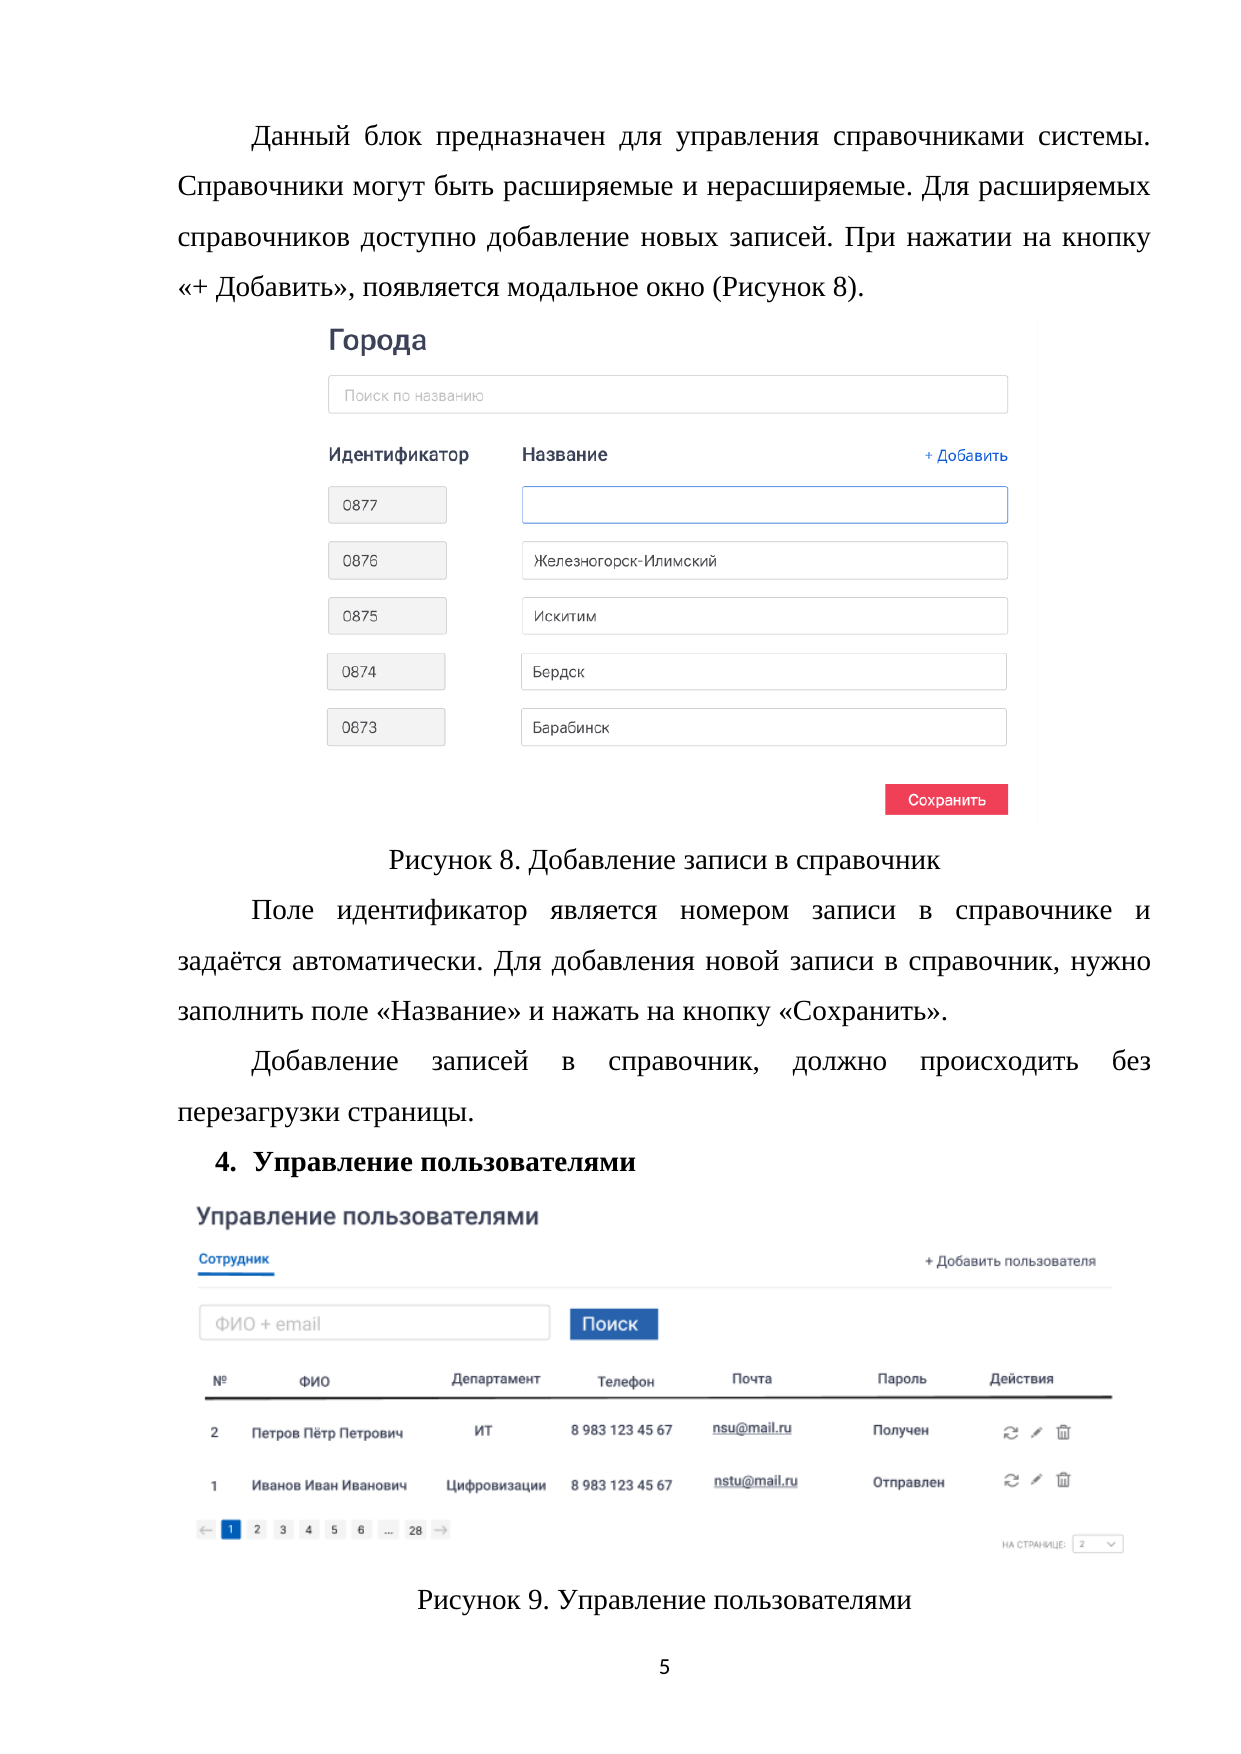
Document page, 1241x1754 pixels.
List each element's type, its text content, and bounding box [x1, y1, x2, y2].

text Рисунок 8. Добавление записи в справочник [177, 842, 1152, 876]
text Данный блок предназначен для управления справочниками системы. Справочники могут быть расширяемые и нерасширяемые. Для расширяемых справочников доступно добавление новых записей. При нажатии на кнопку «+ Добавить», появляется модальное окно (Рисунок 8). [177, 118, 1152, 303]
picture [177, 1194, 1152, 1568]
text Добавление записей в справочник, должно происходить без перезагрузки страницы. [177, 1043, 1152, 1127]
list Управление пользователями [215, 1144, 1152, 1177]
text Поле идентификатор является номером записи в справочнике и задаётся автоматически. Для добавления новой записи в справочник, нужно заполнить поле «Название» и нажать на кнопку «Сохранить». [177, 892, 1152, 1027]
text Рисунок 9. Управление пользователями [177, 1582, 1152, 1615]
picture [291, 319, 1038, 829]
